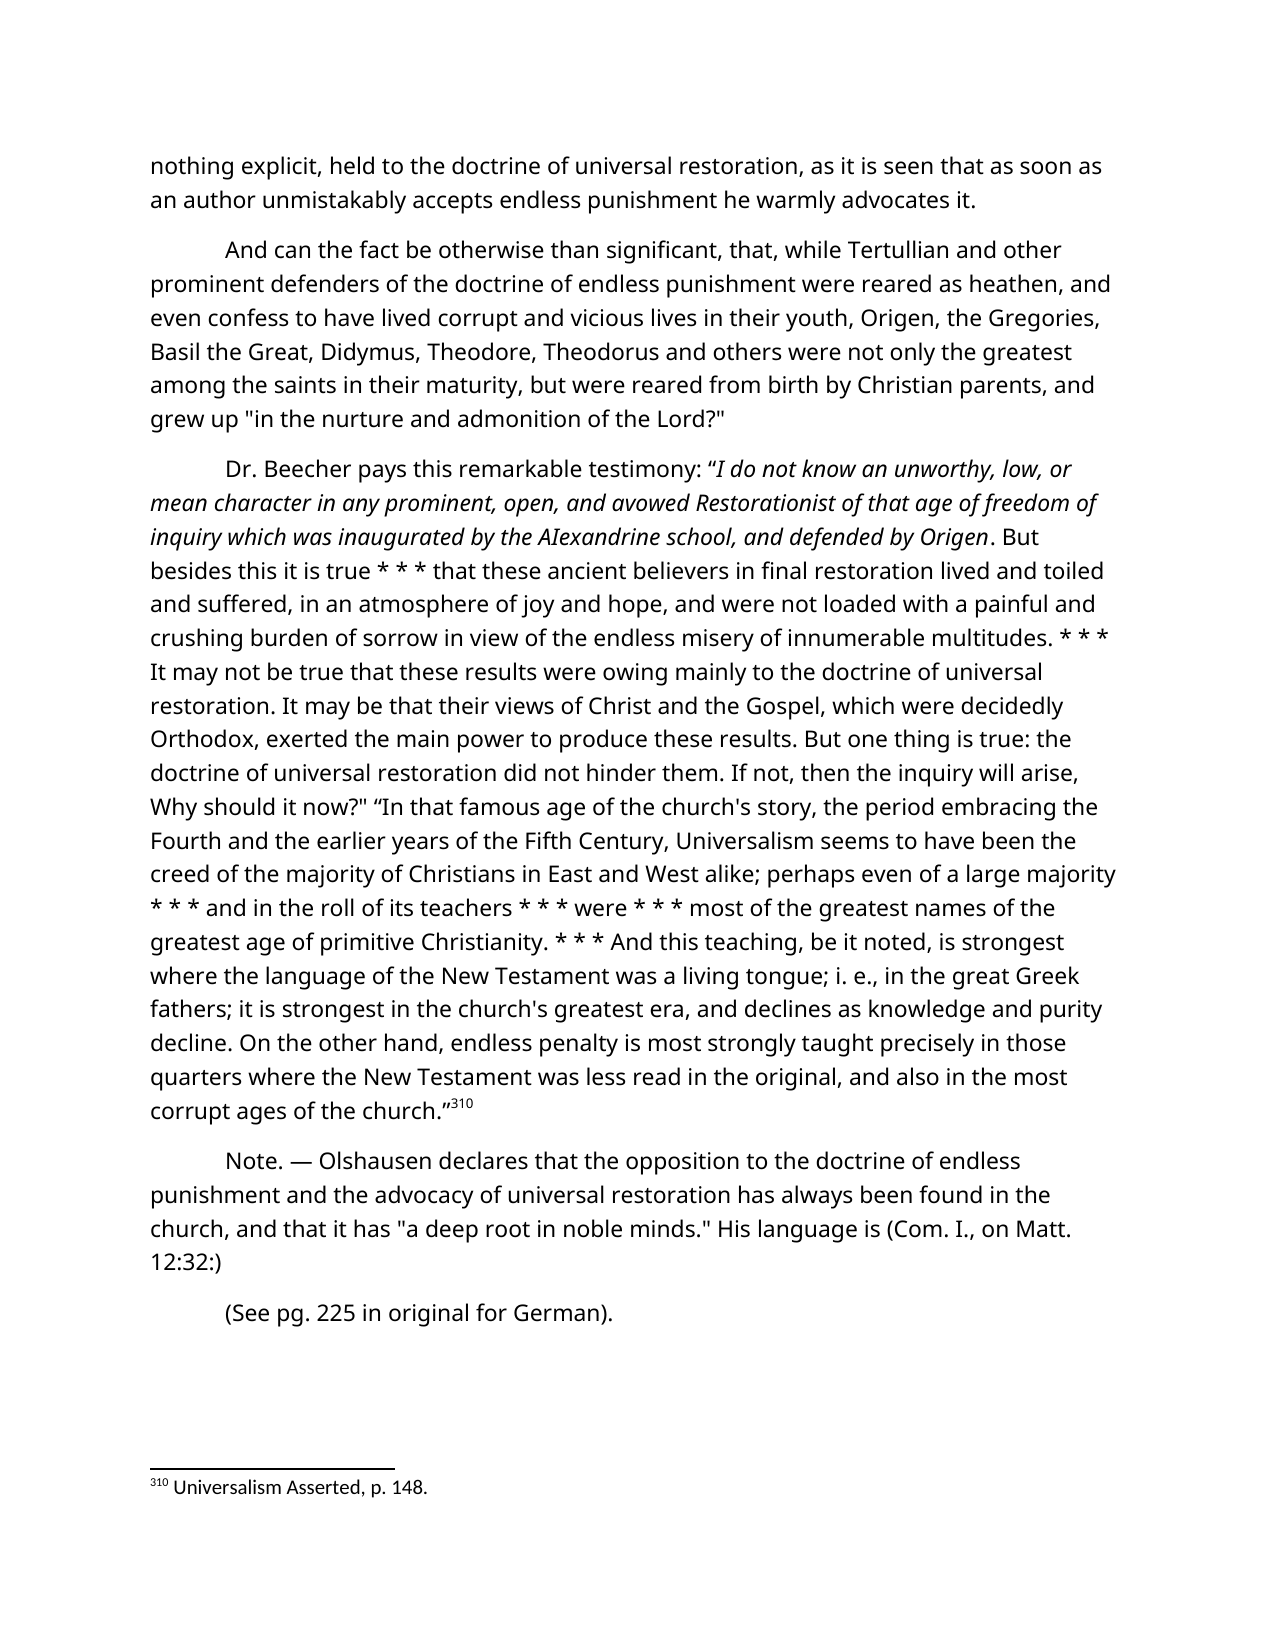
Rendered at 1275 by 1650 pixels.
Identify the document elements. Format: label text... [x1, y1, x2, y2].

text And can the fact be otherwise than significant, that, while Tertullian and other prominent defenders of the doctrine of endless punishment were reared as heathen, and even confess to have lived corrupt and vicious lives in their youth, Origen, the Gregories, Basil the Great, Didymus, Theodore, Theodorus and others were not only the greatest among the saints in their maturity, but were reared from birth by Christian parents, and grew up "in the nurture and admonition of the Lord?" [150, 234, 1125, 434]
text Note. — Olshausen declares that the opposition to the doctrine of endless punishment and the advocacy of universal restoration has always been found in the church, and that it has "a deep root in noble minds." His language is (Com. I., on Matt. 12:32:) [150, 1145, 1125, 1277]
text Dr. Beecher pays this remarkable testimony: “I do not know an unworthy, low, or mean character in any prominent, open, and avowed Restorationist of that age of freedom of inquiry which was inaugurated by the AIexandrine school, and defended by Origen. But besides this it is true * * * that these ancient believers in final restoration lived and toiled and suffered, in an atmosphere of joy and hope, and were not loaded with a painful and crushing burden of sorrow in view of the endless misery of innumerable multitudes. * * * It may not be true that these results were owing mainly to the doctrine of universal restoration. It may be that their views of Christ and the Gospel, which were decidedly Orthodox, exerted the main power to produce these results. But one thing is true: the doctrine of universal restoration did not hinder them. If not, then the inquiry will arise, Why should it now?" “In that famous age of the church's story, the period embracing the Fourth and the earlier years of the Fifth Century, Universalism seems to have been the creed of the majority of Christians in East and West alike; perhaps even of a large majority * * * and in the roll of its teachers * * * were * * * most of the greatest names of the greatest age of primitive Christianity. * * * And this teaching, be it noted, is strongest where the language of the New Testament was a living tongue; i. e., in the great Greek fathers; it is strongest in the church's greatest era, and declines as knowledge and purity decline. On the other hand, endless penalty is most strongly taught precisely in those quarters where the New Testament was less read in the original, and also in the most corrupt ages of the church.” [150, 453, 1125, 1126]
text (See pg. 225 in original for German). [150, 1297, 1125, 1328]
